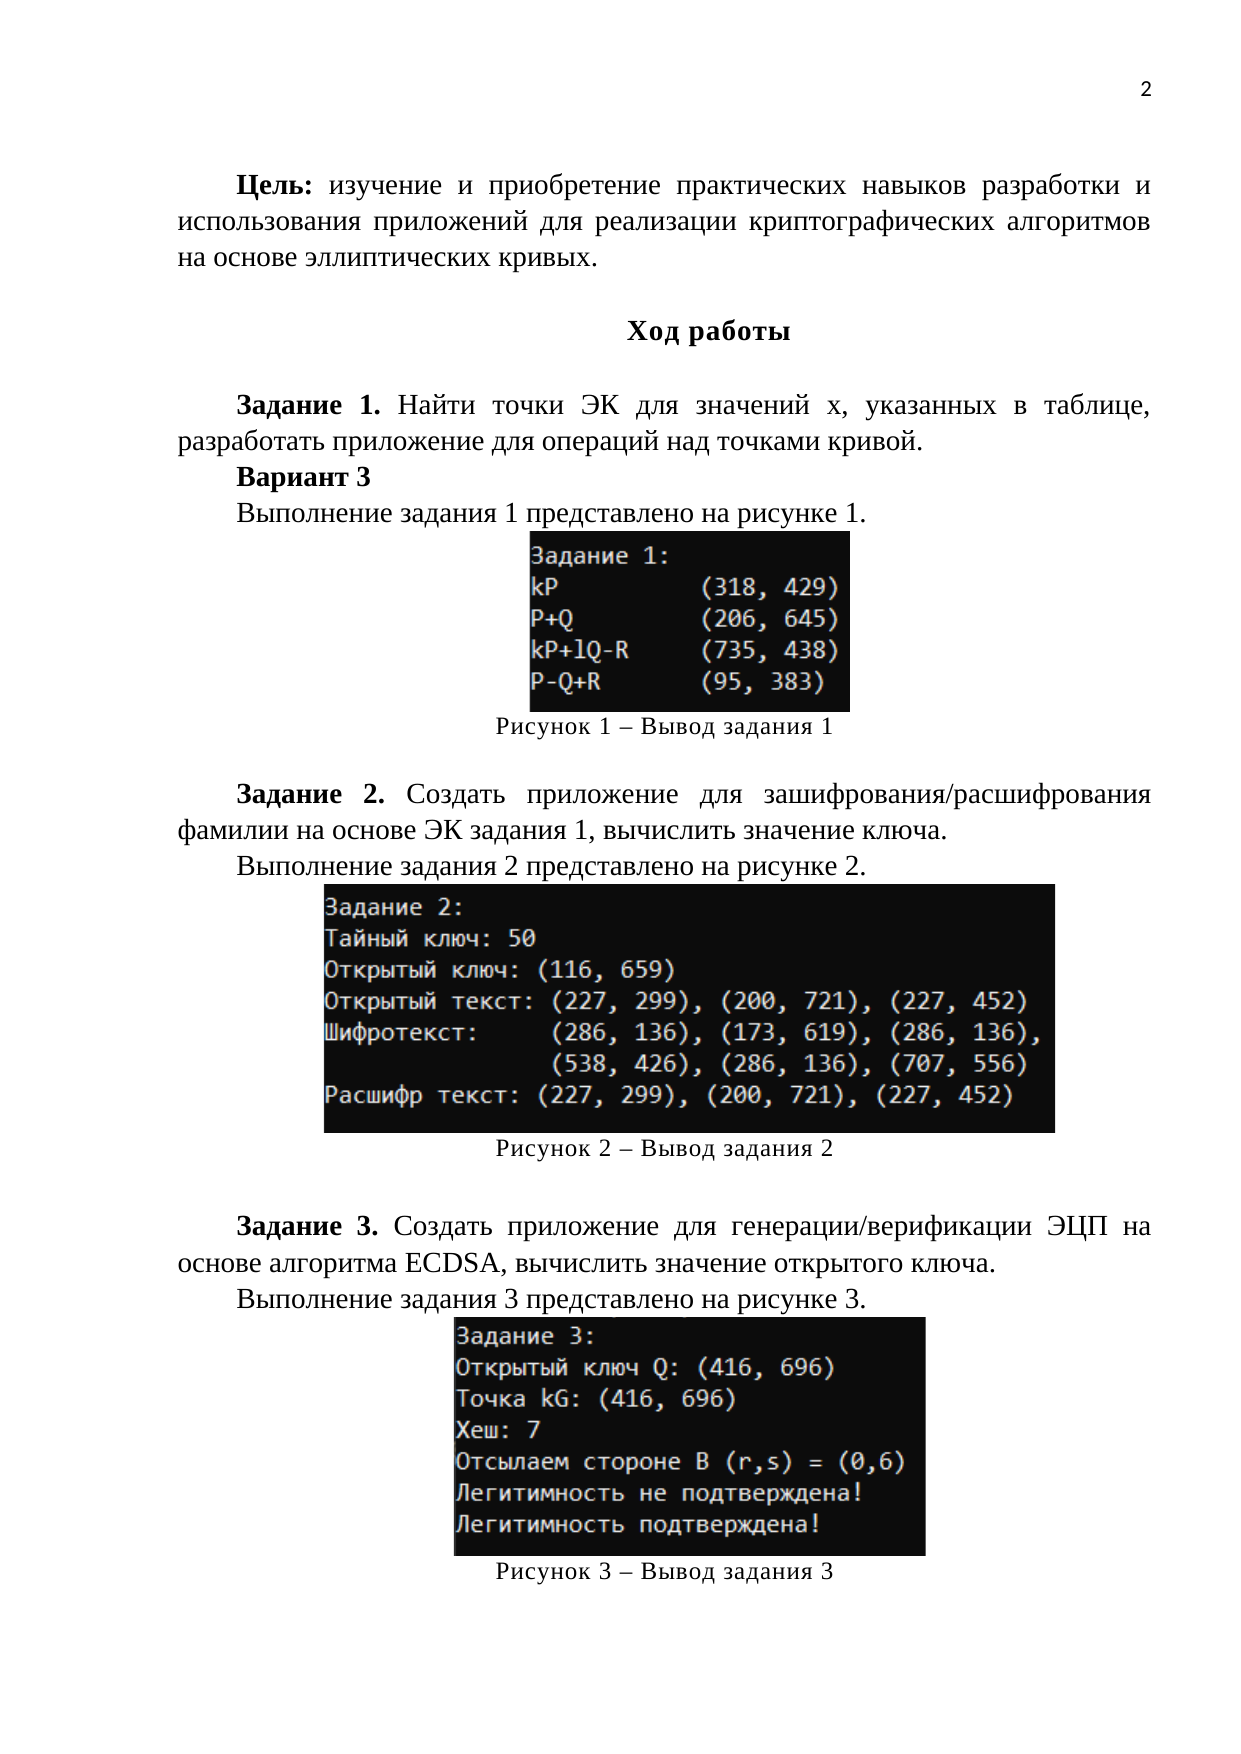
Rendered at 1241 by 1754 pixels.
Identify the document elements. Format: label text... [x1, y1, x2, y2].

text Выполнение задания 1 представлено на рисунке 1. [177, 495, 1152, 529]
text Рисунок 2 – Вывод задания 2 [177, 1133, 1152, 1162]
text Рисунок 1 – Вывод задания 1 [177, 711, 1152, 740]
text Ход работы [177, 313, 1152, 347]
text Рисунок 3 – Вывод задания 3 [177, 1556, 1152, 1585]
text Задание 2. Создать приложение для зашифрования/расшифрования фамилии на основе ЭК задания 1, вычислить значение ключа. [177, 776, 1152, 846]
picture [453, 1317, 926, 1556]
text Задание 3. Создать приложение для генерации/верификации ЭЦП на основе алгоритма ECDSA, вычислить значение открытого ключа. [177, 1208, 1152, 1278]
picture [323, 884, 1056, 1133]
text Выполнение задания 3 представлено на рисунке 3. [177, 1281, 1152, 1314]
picture [529, 531, 850, 712]
text Выполнение задания 2 представлено на рисунке 2. [177, 848, 1152, 882]
text Цель: изучение и приобретение практических навыков разработки и использования приложений для реализации криптографических алгоритмов на основе эллиптических кривых. [177, 167, 1152, 273]
text Задание 1. Найти точки ЭК для значений х, указанных в таблице, разработать приложение для операций над точками кривой. [177, 387, 1152, 457]
text Вариант 3 [177, 459, 1152, 493]
